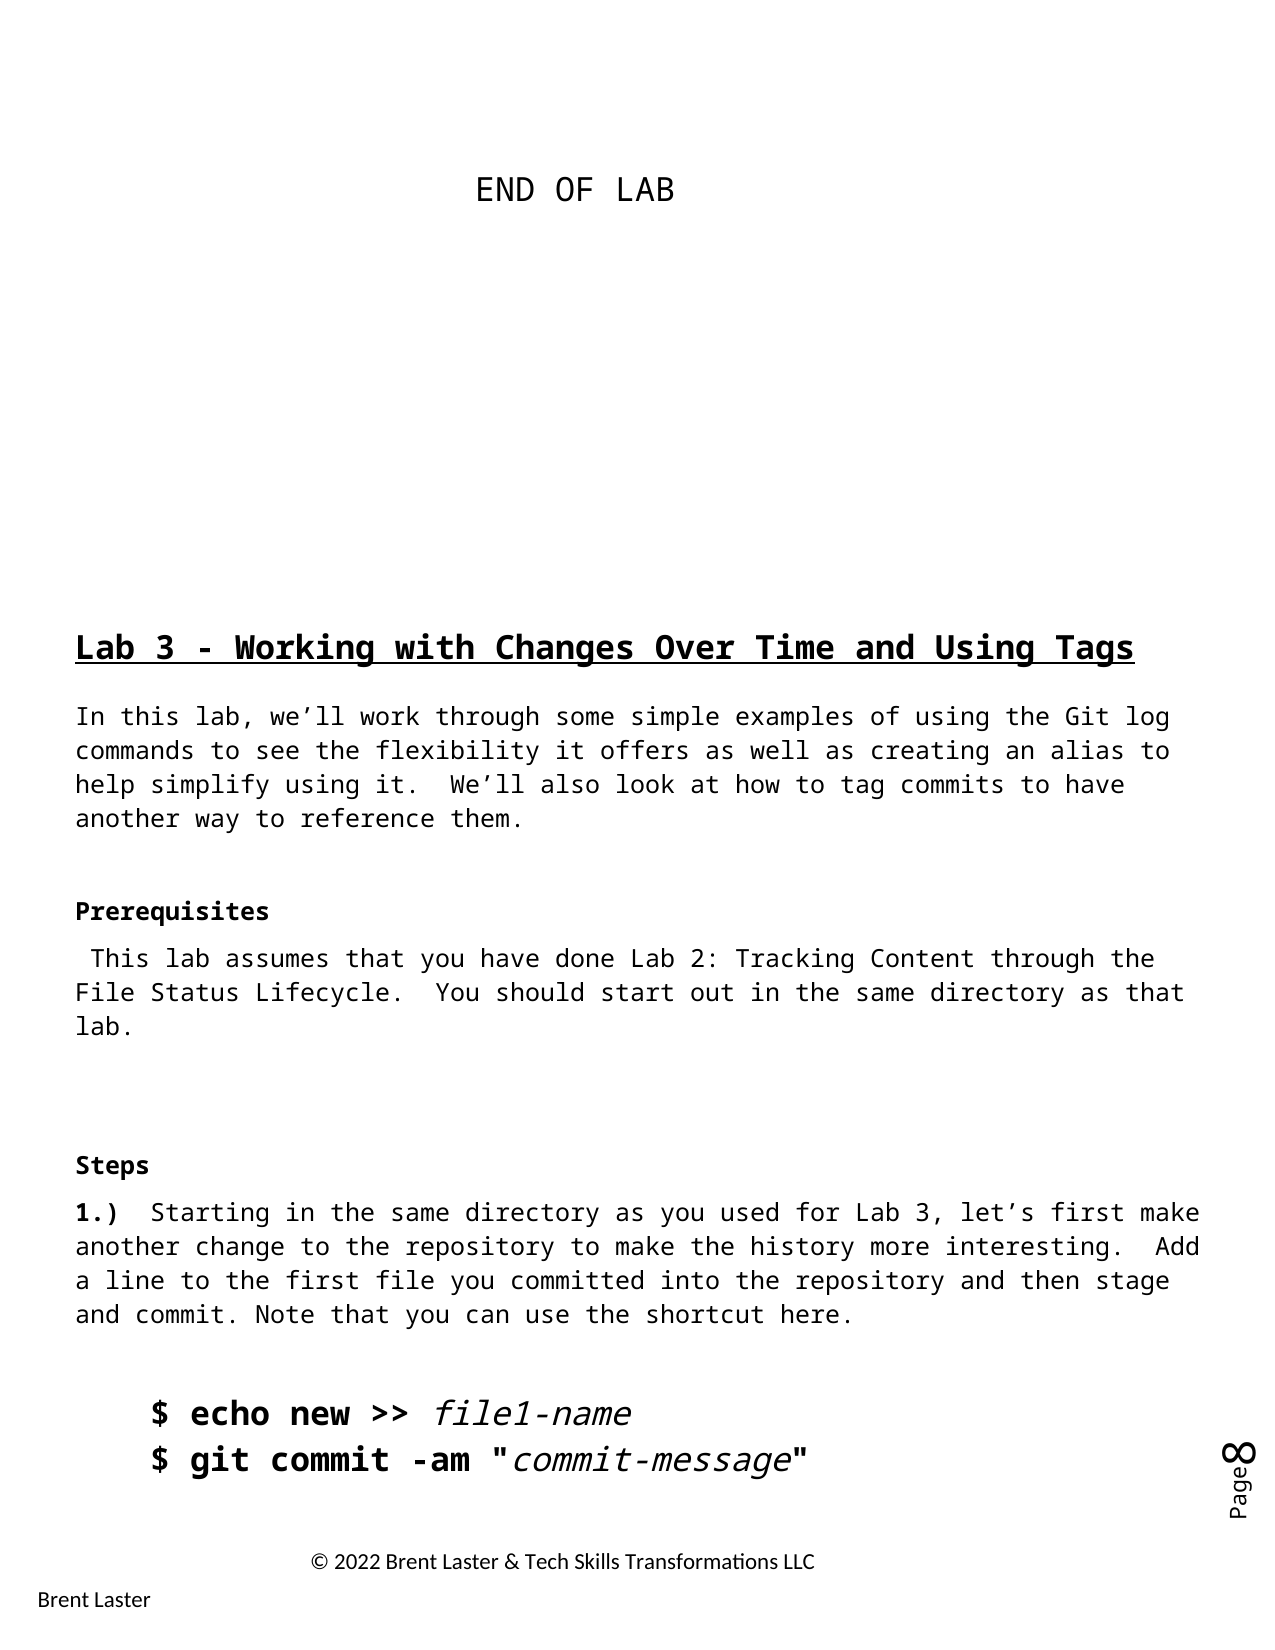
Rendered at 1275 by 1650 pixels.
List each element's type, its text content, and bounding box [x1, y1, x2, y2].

text This lab assumes that you have done Lab 2: Tracking Content through the File Status Lifecycle. You should start out in the same directory as that lab. [75, 940, 1200, 1042]
text 1.) Starting in the same directory as you used for Lab 3, let’s first make another change to the repository to make the history more interesting. Add a line to the first file you committed into the repository and then stage and commit. Note that you can use the shortcut here. [75, 1194, 1200, 1331]
text In this lab, we’ll work through some simple examples of using the Git log commands to see the flexibility it offers as well as creating an alias to help simplify using it. We’ll also look at how to tag commits to have another way to reference them. [75, 698, 1200, 834]
text Steps [75, 1148, 1200, 1182]
text Prerequisites [75, 894, 1200, 928]
text $ echo new >> file1-name [150, 1390, 1200, 1435]
text END OF LAB [75, 166, 1200, 212]
subtitle Lab 3 - Working with Changes Over Time and Using Tags [75, 624, 1200, 669]
text $ git commit -am "commit-message" [150, 1435, 1200, 1481]
